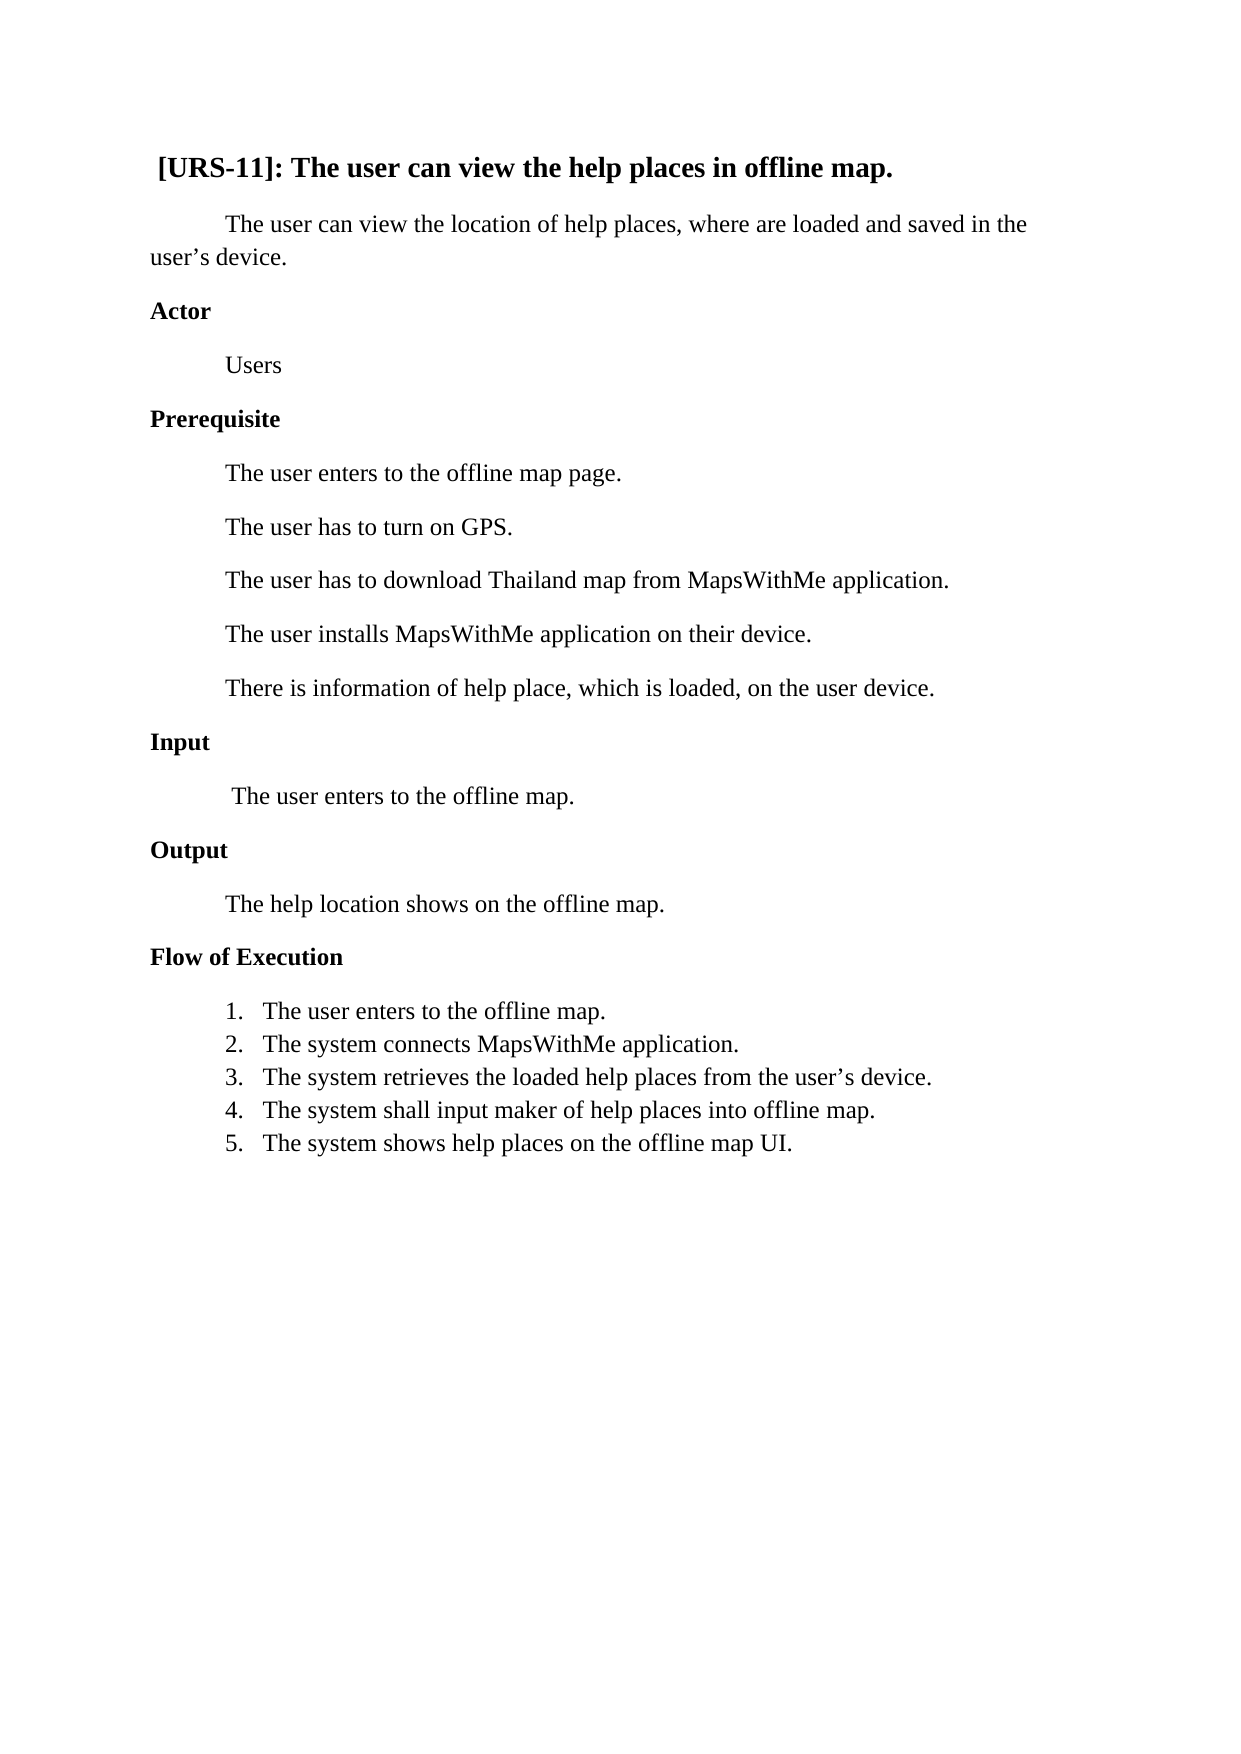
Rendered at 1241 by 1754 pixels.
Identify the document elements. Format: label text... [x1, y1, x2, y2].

text Flow of Execution [150, 942, 1090, 971]
list The user enters to the offline map. [225, 996, 1090, 1025]
text The user enters to the offline map page. [150, 458, 1090, 487]
text The help location shows on the offline map. [150, 889, 1090, 917]
text Input [150, 727, 1090, 756]
list The system shall input maker of help places into offline map. [225, 1095, 1090, 1124]
list The system connects MapsWithMe application. [225, 1029, 1090, 1058]
text Prerequisite [150, 404, 1090, 433]
text The user has to turn on GPS. [150, 512, 1090, 540]
list The system retrieves the loaded help places from the user’s device. [225, 1062, 1090, 1091]
text There is information of help place, which is loaded, on the user device. [150, 673, 1090, 702]
text Output [150, 835, 1090, 863]
text Users [150, 350, 1090, 379]
text Actor [150, 296, 1090, 325]
text The user can view the location of help places, where are loaded and saved in the user’s device. [150, 209, 1090, 271]
list The system shows help places on the offline map UI. [225, 1128, 1090, 1157]
text The user enters to the offline map. [150, 781, 1090, 810]
text The user has to download Thailand map from MapsWithMe application. [150, 566, 1090, 594]
text [URS-11]: The user can view the help places in offline map. [150, 150, 1090, 183]
text The user installs MapsWithMe application on their device. [150, 619, 1090, 648]
